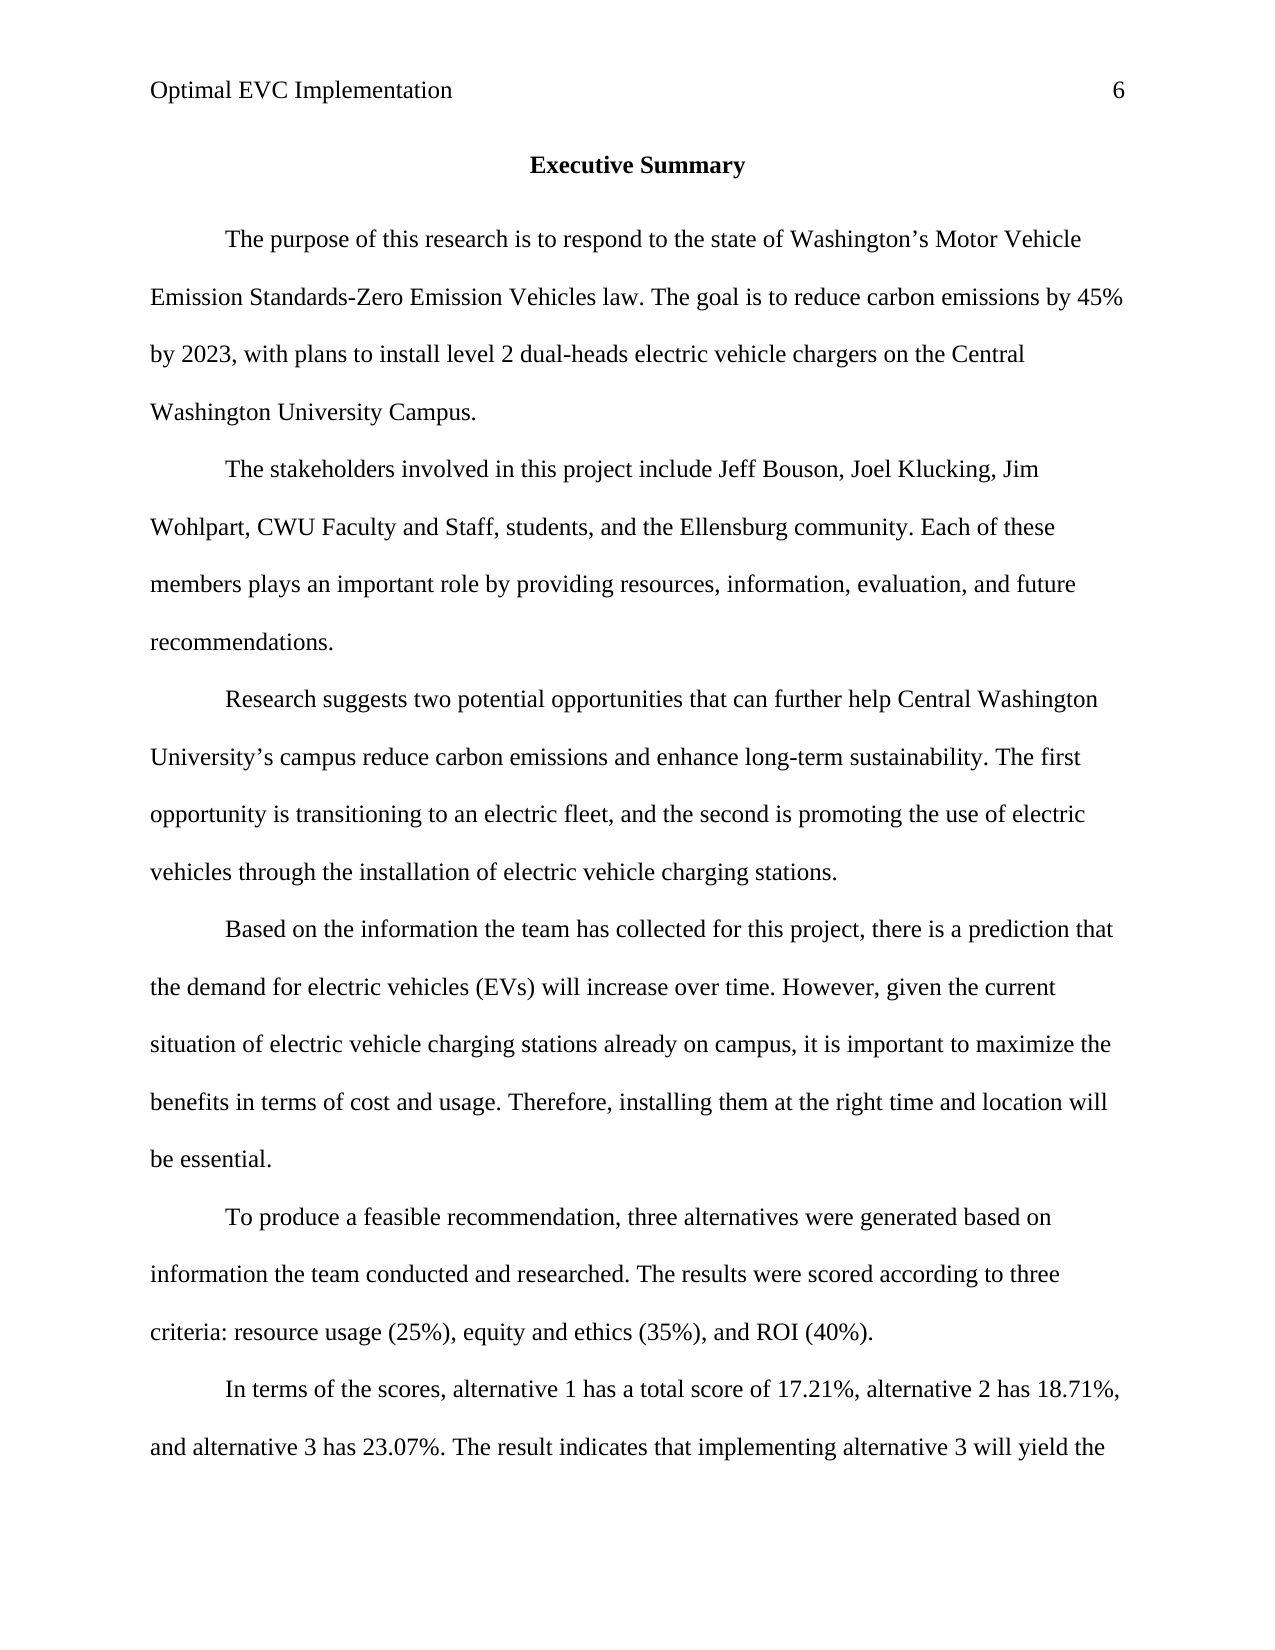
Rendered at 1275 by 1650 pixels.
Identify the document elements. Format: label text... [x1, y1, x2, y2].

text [150, 1374, 1125, 1460]
text Based on the information the team has collected for this project, there is a prediction that the demand for electric vehicles (EVs) will increase over time. However, given the current situation of electric vehicle charging stations already on campus, it is important to maximize the benefits in terms of cost and usage. Therefore, installing them at the right time and location will be essential. [150, 914, 1125, 1173]
text Research suggests two potential opportunities that can further help Central Washington University’s campus reduce carbon emissions and enhance long-term sustainability. The first opportunity is transitioning to an electric fleet, and the second is promoting the use of electric vehicles through the installation of electric vehicle charging stations. [150, 684, 1125, 885]
text The stakeholders involved in this project include Jeff Bouson, Joel Klucking, Jim Wohlpart, CWU Faculty and Staff, students, and the Ellensburg community. Each of these members plays an important role by providing resources, information, evaluation, and future recommendations. [150, 454, 1125, 655]
text Executive Summary [150, 150, 1125, 179]
text The purpose of this research is to respond to the state of Washington’s Motor Vehicle Emission Standards-Zero Emission Vehicles law. The goal is to reduce carbon emissions by 45% by 2023, with plans to install level 2 dual-heads electric vehicle chargers on the Central Washington University Campus. [150, 224, 1125, 425]
text To produce a feasible recommendation, three alternatives were generated based on information the team conducted and researched. The results were scored according to three criteria: resource usage (25%), equity and ethics (35%), and ROI (40%). [150, 1202, 1125, 1345]
